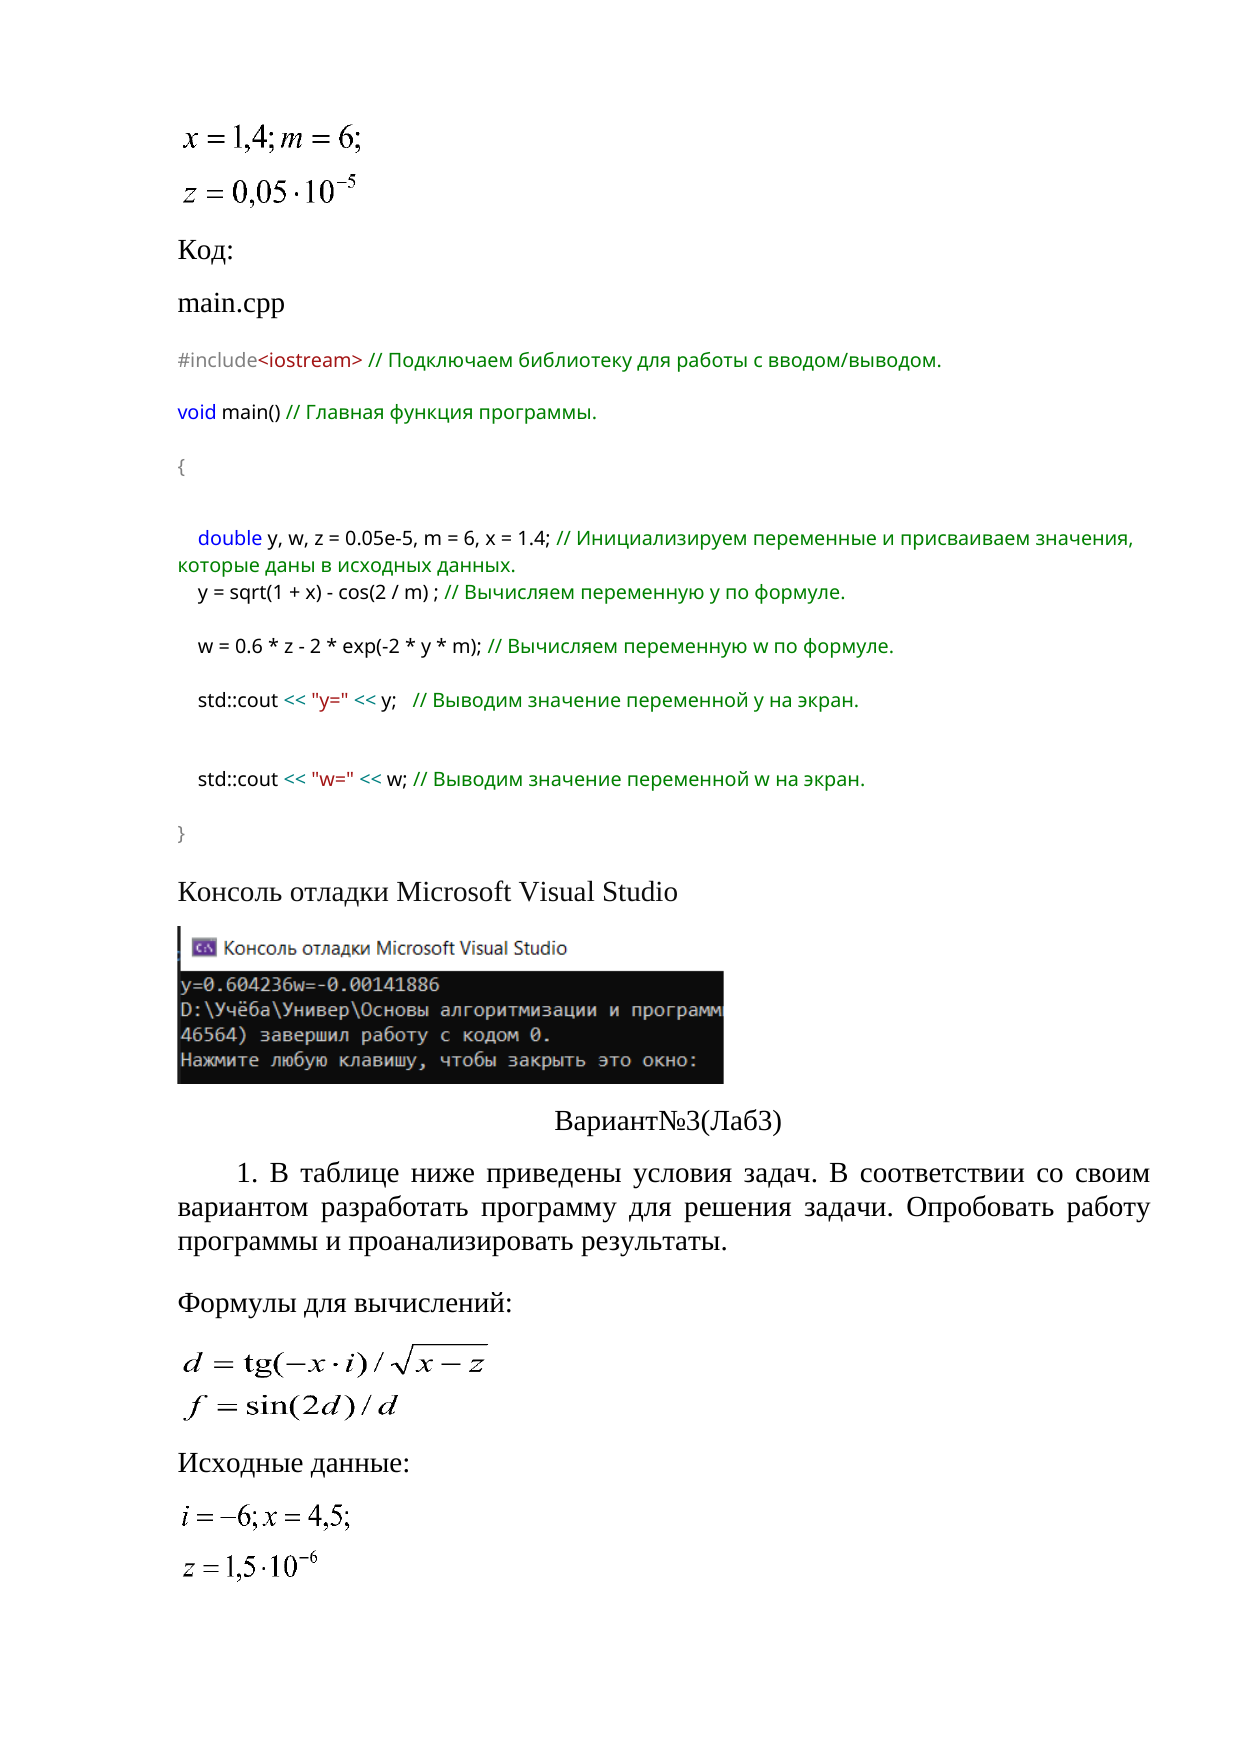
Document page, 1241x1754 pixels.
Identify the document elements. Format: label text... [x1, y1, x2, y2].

text { [177, 452, 1152, 479]
text Вариант№3(Лаб3) [177, 1103, 1152, 1136]
picture [177, 926, 724, 1084]
text Исходные данные: [177, 1445, 1152, 1479]
text #include<iostream> // Подключаем библиотеку для работы с вводом/выводом. [177, 346, 1152, 373]
text Код: [177, 232, 1152, 266]
text double y, w, z = 0.05e-5, m = 6, x = 1.4; // Инициализируем переменные и присваиваем значения, которые даны в исходных данных. [177, 525, 1152, 579]
text Формулы для вычислений: [177, 1285, 1152, 1318]
text y = sqrt(1 + x) - cos(2 / m) ; // Вычисляем переменную y по формуле. [177, 579, 1152, 606]
text } [177, 819, 1152, 847]
text std::cout << "w=" << w; // Выводим значение переменной w на экран. [177, 766, 1152, 792]
picture [177, 1337, 495, 1427]
text Консоль отладки Microsoft Visual Studio [177, 874, 1152, 907]
picture [177, 118, 366, 214]
picture [177, 1498, 354, 1587]
text void main() // Главная функция программы. [177, 398, 1152, 425]
text main.cpp [177, 285, 1152, 318]
text std::cout << "y=" << y; // Выводим значение переменной y на экран. [177, 687, 1152, 713]
text 1. В таблице ниже приведены условия задач. В соответствии со своим вариантом разработать программу для решения задачи. Опробовать работу программы и проанализировать результаты. [177, 1156, 1152, 1256]
text w = 0.6 * z - 2 * exp(-2 * y * m); // Вычисляем переменную w по формуле. [177, 633, 1152, 659]
